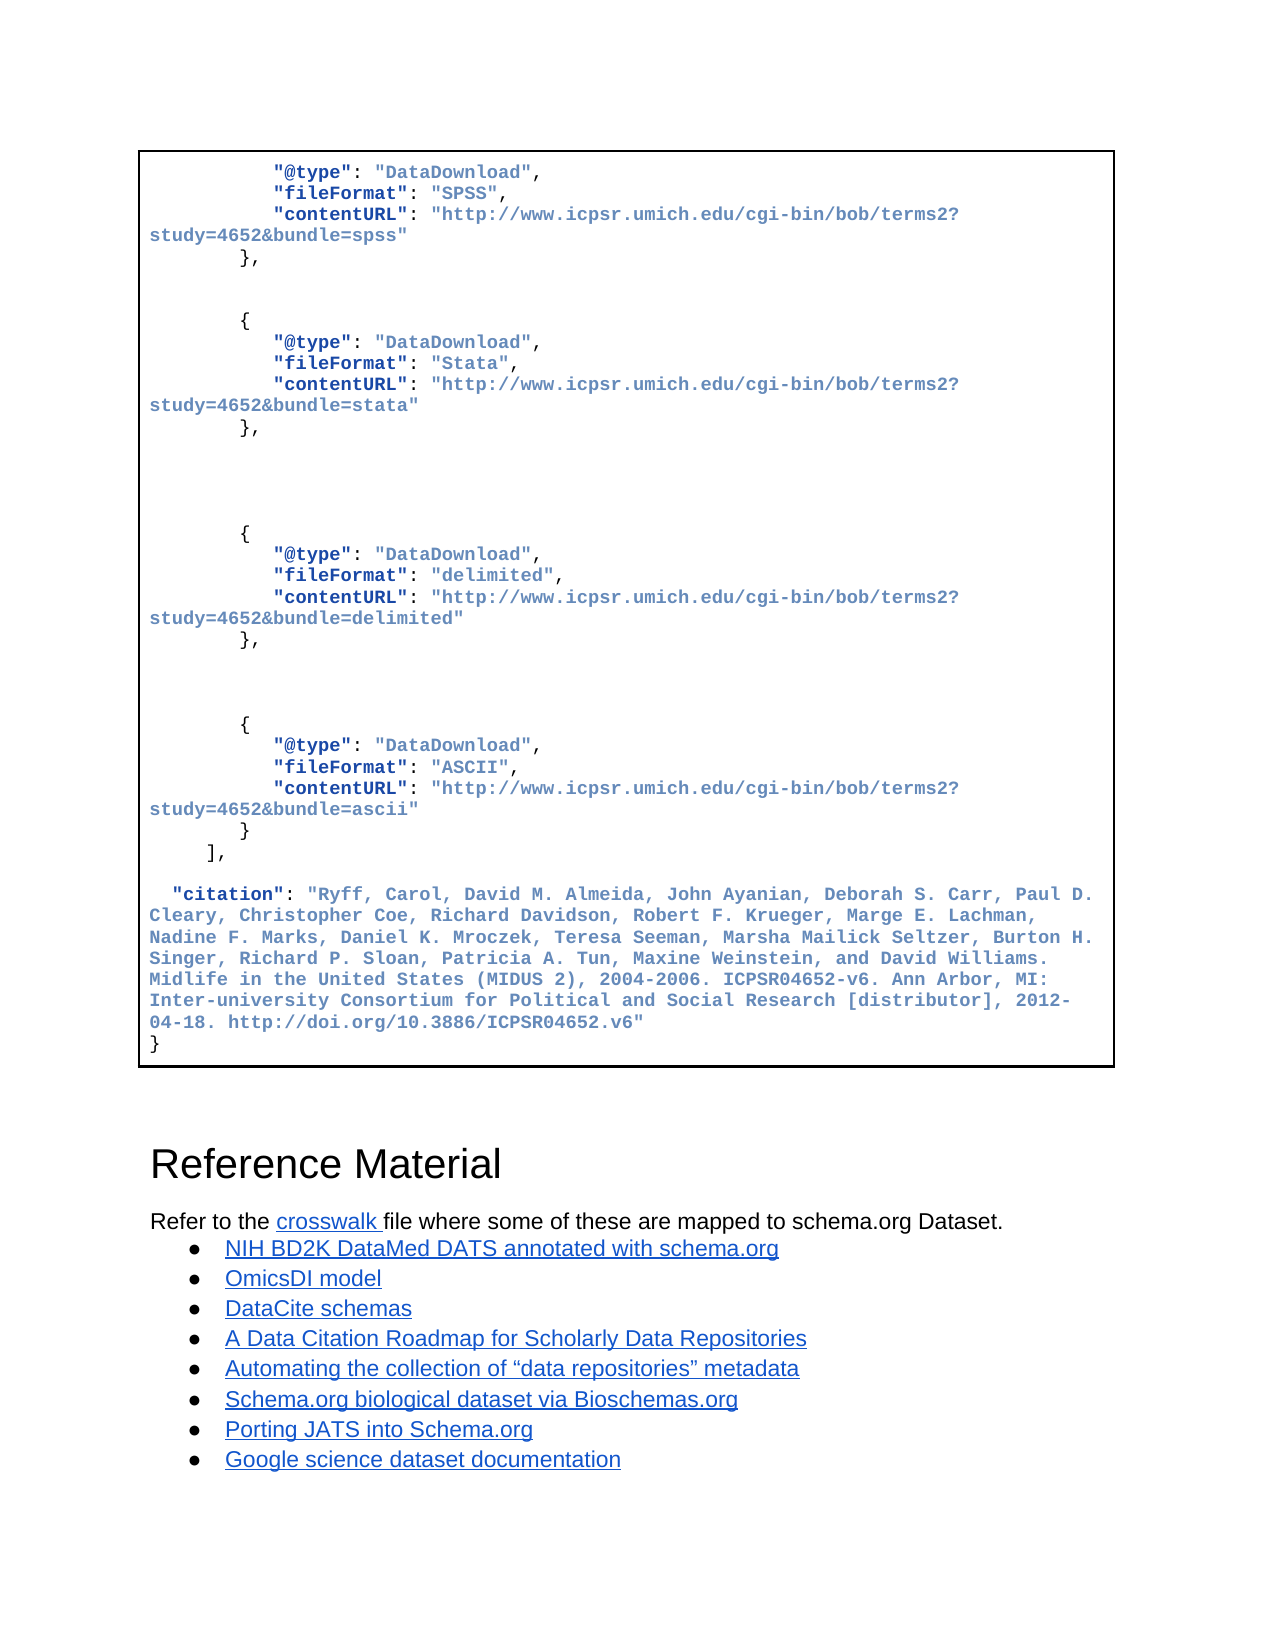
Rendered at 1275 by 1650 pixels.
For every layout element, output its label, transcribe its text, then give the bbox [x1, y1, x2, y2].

list A Data Citation Roadmap for Scholarly Data Repositories [187, 1325, 1125, 1351]
list NIH BD2K DataMed DATS annotated with schema.org [187, 1234, 1125, 1261]
list Schema.org biological dataset via Bioschemas.org [187, 1386, 1125, 1412]
list Porting JATS into Schema.org [187, 1416, 1125, 1442]
list OmicsDI model [187, 1265, 1125, 1291]
text Refer to the crosswalk file where some of these are mapped to schema.org Dataset. [150, 1208, 1125, 1234]
list Google science dataset documentation [187, 1446, 1125, 1472]
list Automating the collection of “data repositories” metadata [187, 1355, 1125, 1382]
subtitle Reference Material [150, 1139, 1125, 1187]
list DataCite schemas [187, 1295, 1125, 1321]
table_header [140, 152, 1113, 1065]
